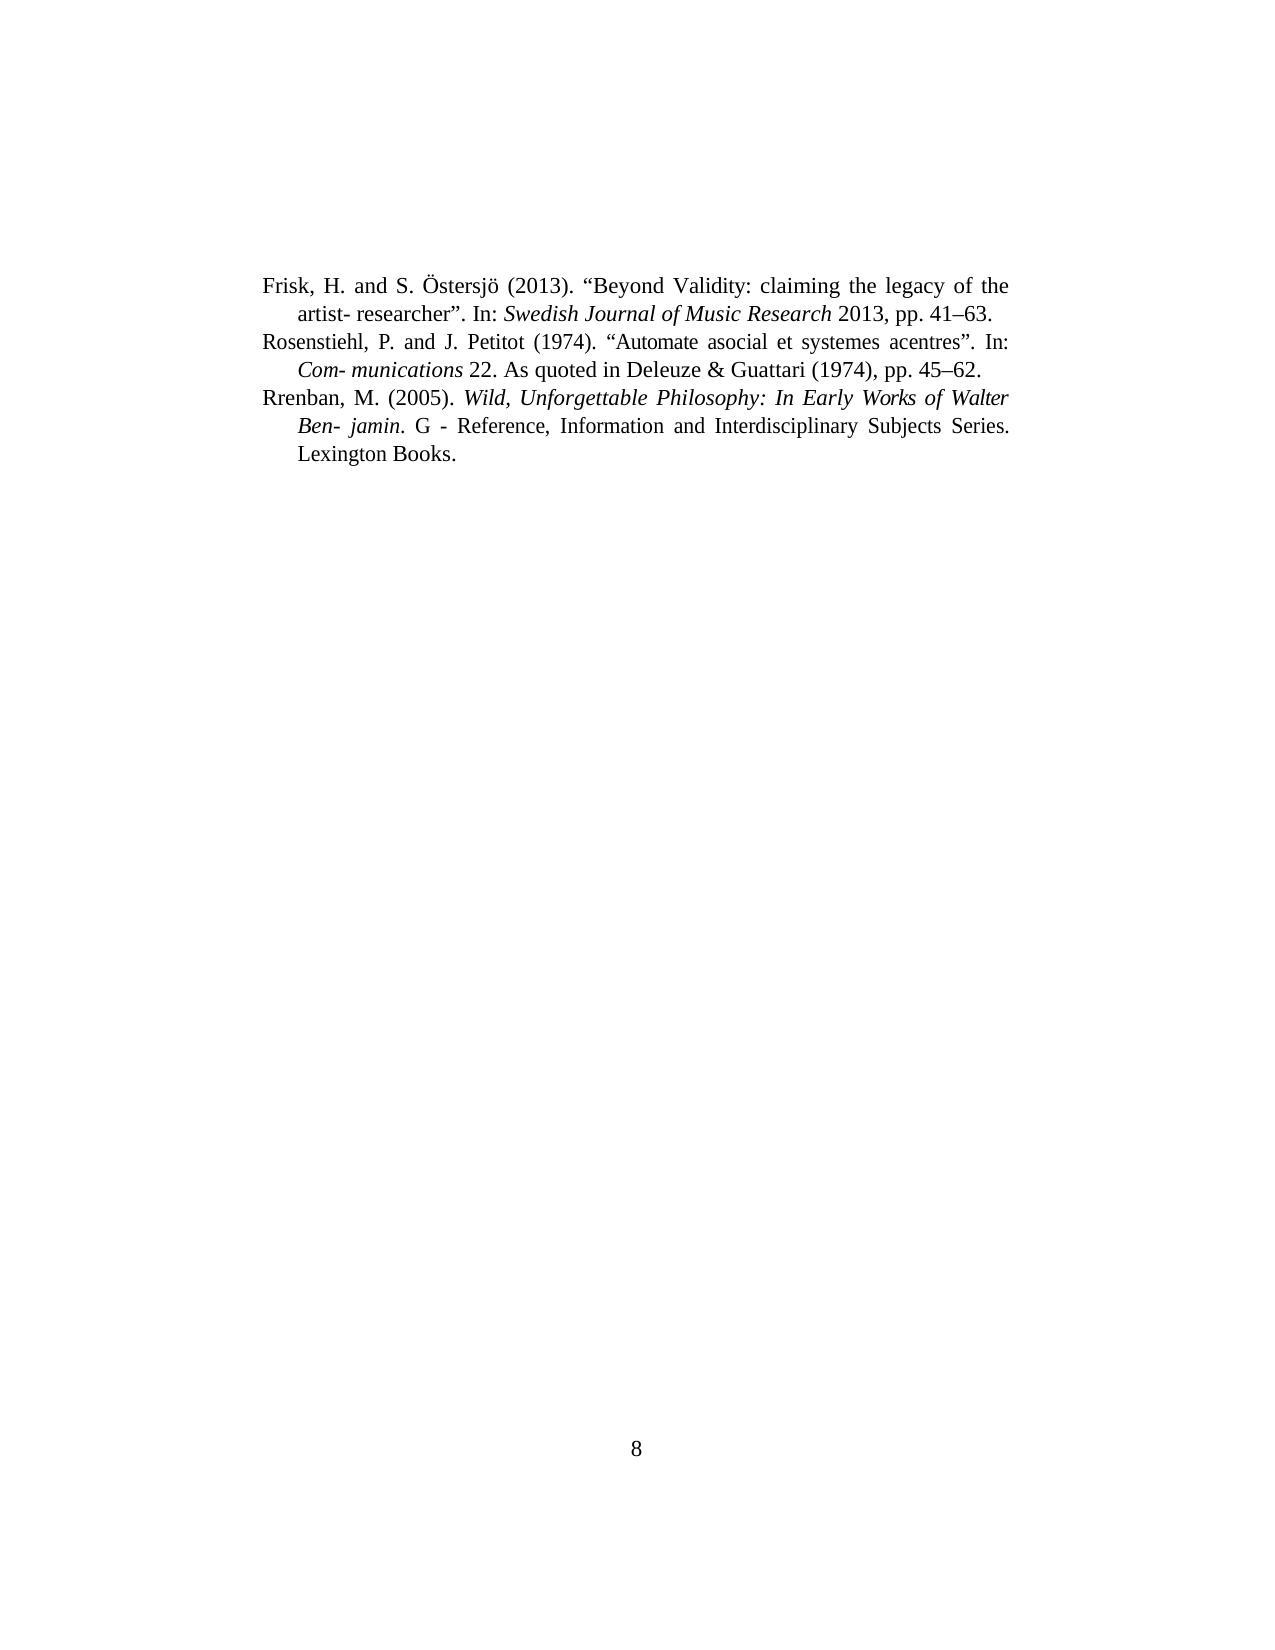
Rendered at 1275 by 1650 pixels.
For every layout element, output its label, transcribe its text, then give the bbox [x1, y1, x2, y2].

text Rrenban, M. (2005). Wild, Unforgettable Philosophy: In Early Works of Walter Ben- jamin. G - Reference, Information and Interdisciplinary Subjects Series. Lexington Books. [262, 384, 1009, 466]
text Frisk, H. and S. Östersjö (2013). “Beyond Validity: claiming the legacy of the artist- researcher”. In: Swedish Journal of Music Research 2013, pp. 41–63. [262, 272, 1009, 326]
text Rosenstiehl, P. and J. Petitot (1974). “Automate asocial et systemes acentres”. In: Com- munications 22. As quoted in Deleuze & Guattari (1974), pp. 45–62. [262, 328, 1009, 382]
